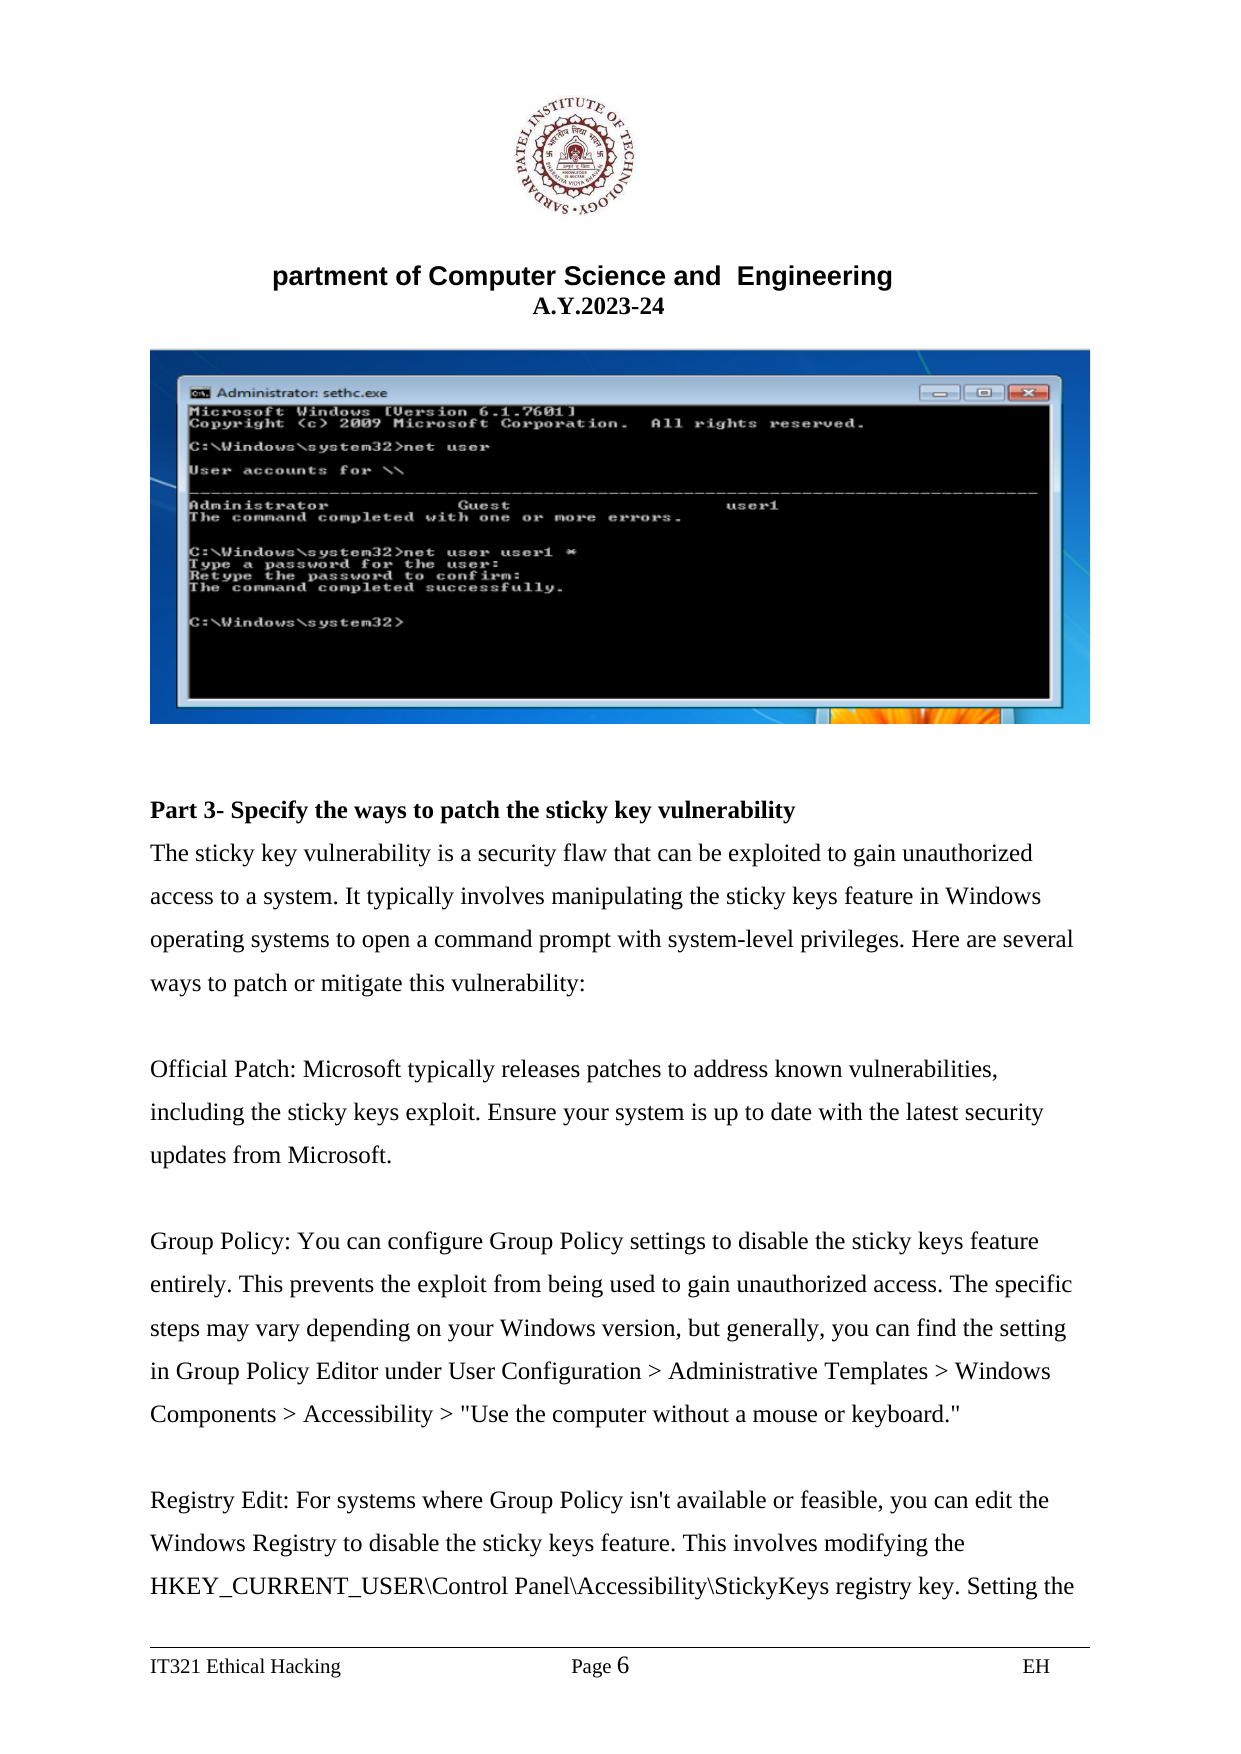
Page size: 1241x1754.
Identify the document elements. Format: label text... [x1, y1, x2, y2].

text Official Patch: Microsoft typically releases patches to address known vulnerabilities, including the sticky keys exploit. Ensure your system is up to date with the latest security updates from Microsoft. [150, 1054, 1090, 1169]
text Group Policy: You can configure Group Policy settings to disable the sticky keys feature entirely. This prevents the exploit from being used to gain unauthorized access. The specific steps may vary depending on your Windows version, but generally, you can find the setting in Group Policy Editor under User Configuration > Administrative Templates > Windows Components > Accessibility > "Use the computer without a mouse or keyboard." [150, 1226, 1090, 1428]
text Part 3- Specify the ways to patch the sticky key vulnerability [150, 795, 1090, 824]
text The sticky key vulnerability is a security flaw that can be exploited to gain unauthorized access to a system. It typically involves manipulating the sticky keys feature in Windows operating systems to open a command prompt with system-level privileges. Here are several ways to patch or mitigate this vulnerability: [150, 838, 1090, 996]
picture [150, 348, 1091, 724]
picture [514, 95, 642, 222]
